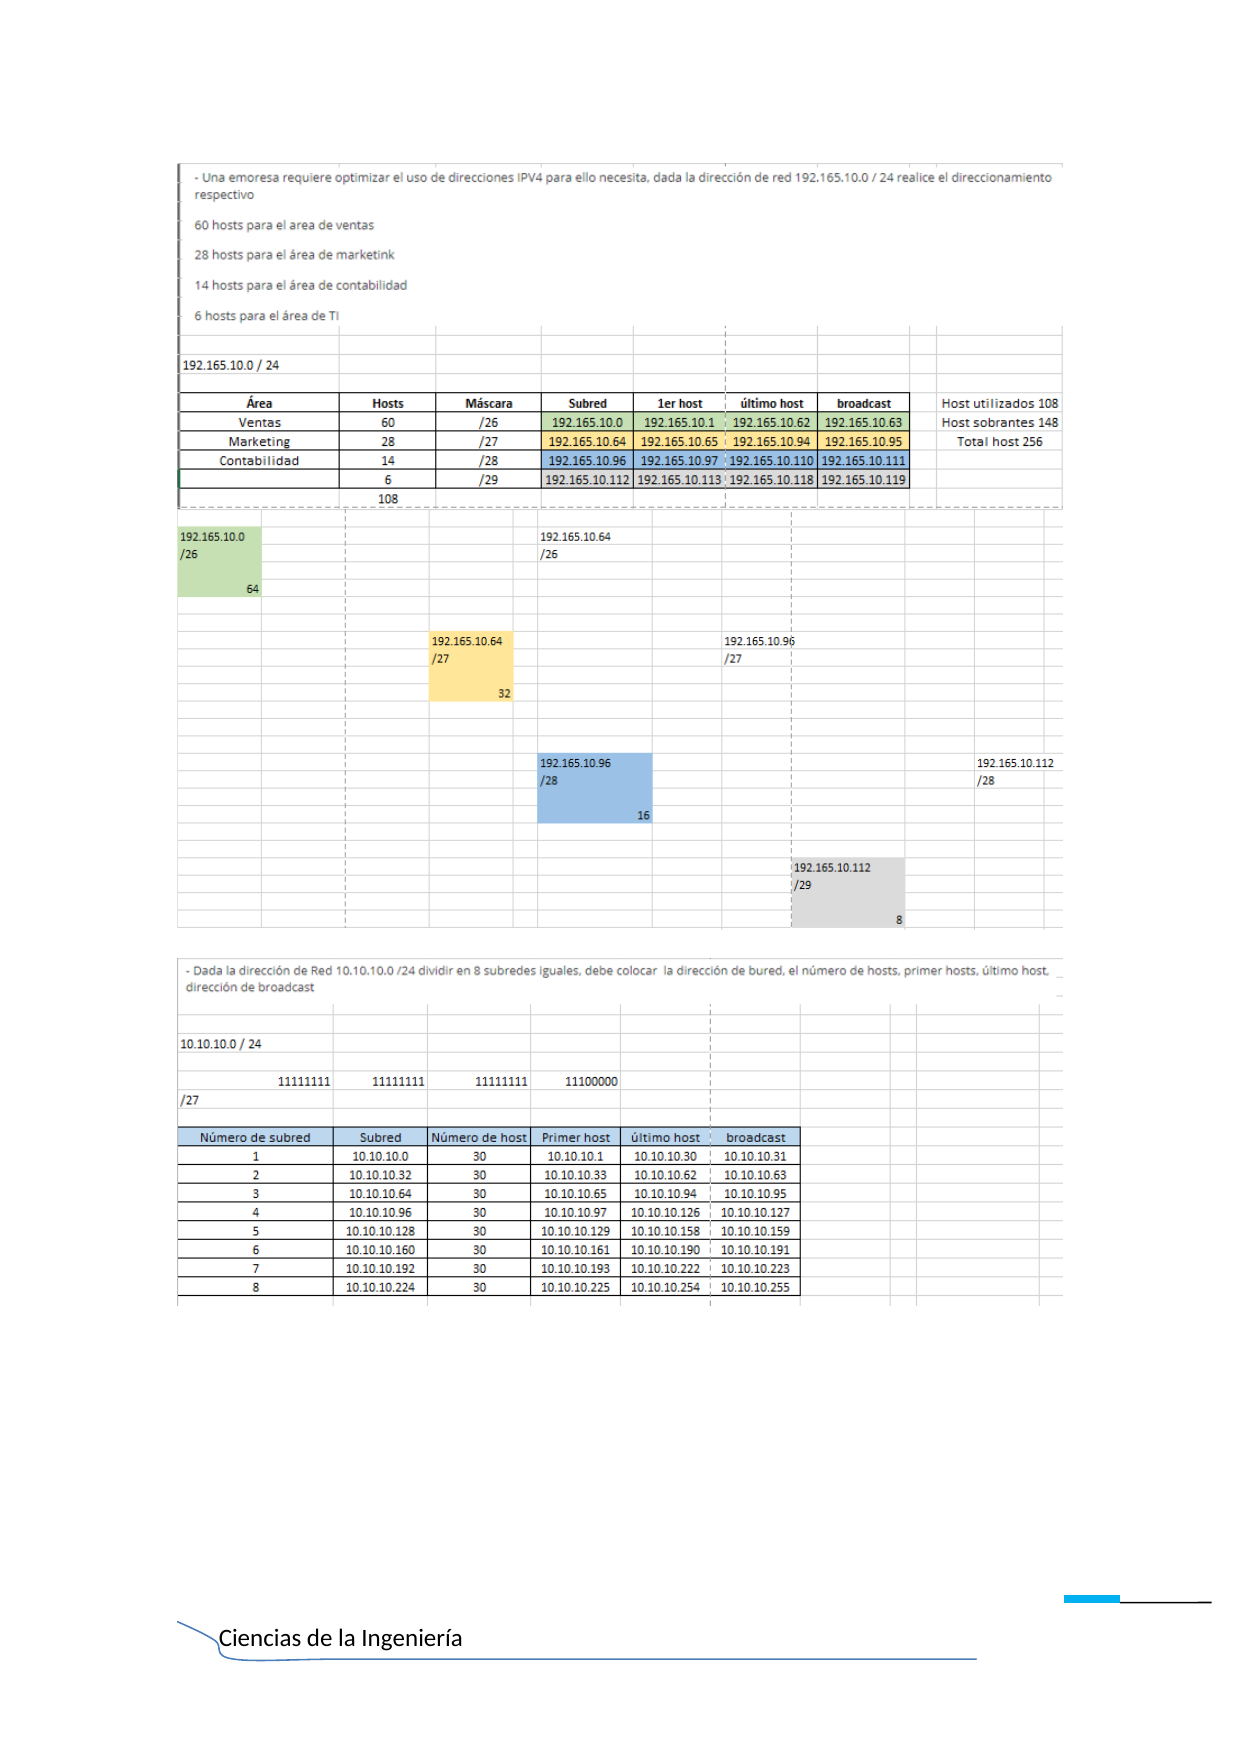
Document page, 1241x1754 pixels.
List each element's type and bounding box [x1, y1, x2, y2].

picture [177, 163, 1063, 930]
picture [177, 958, 1063, 1306]
